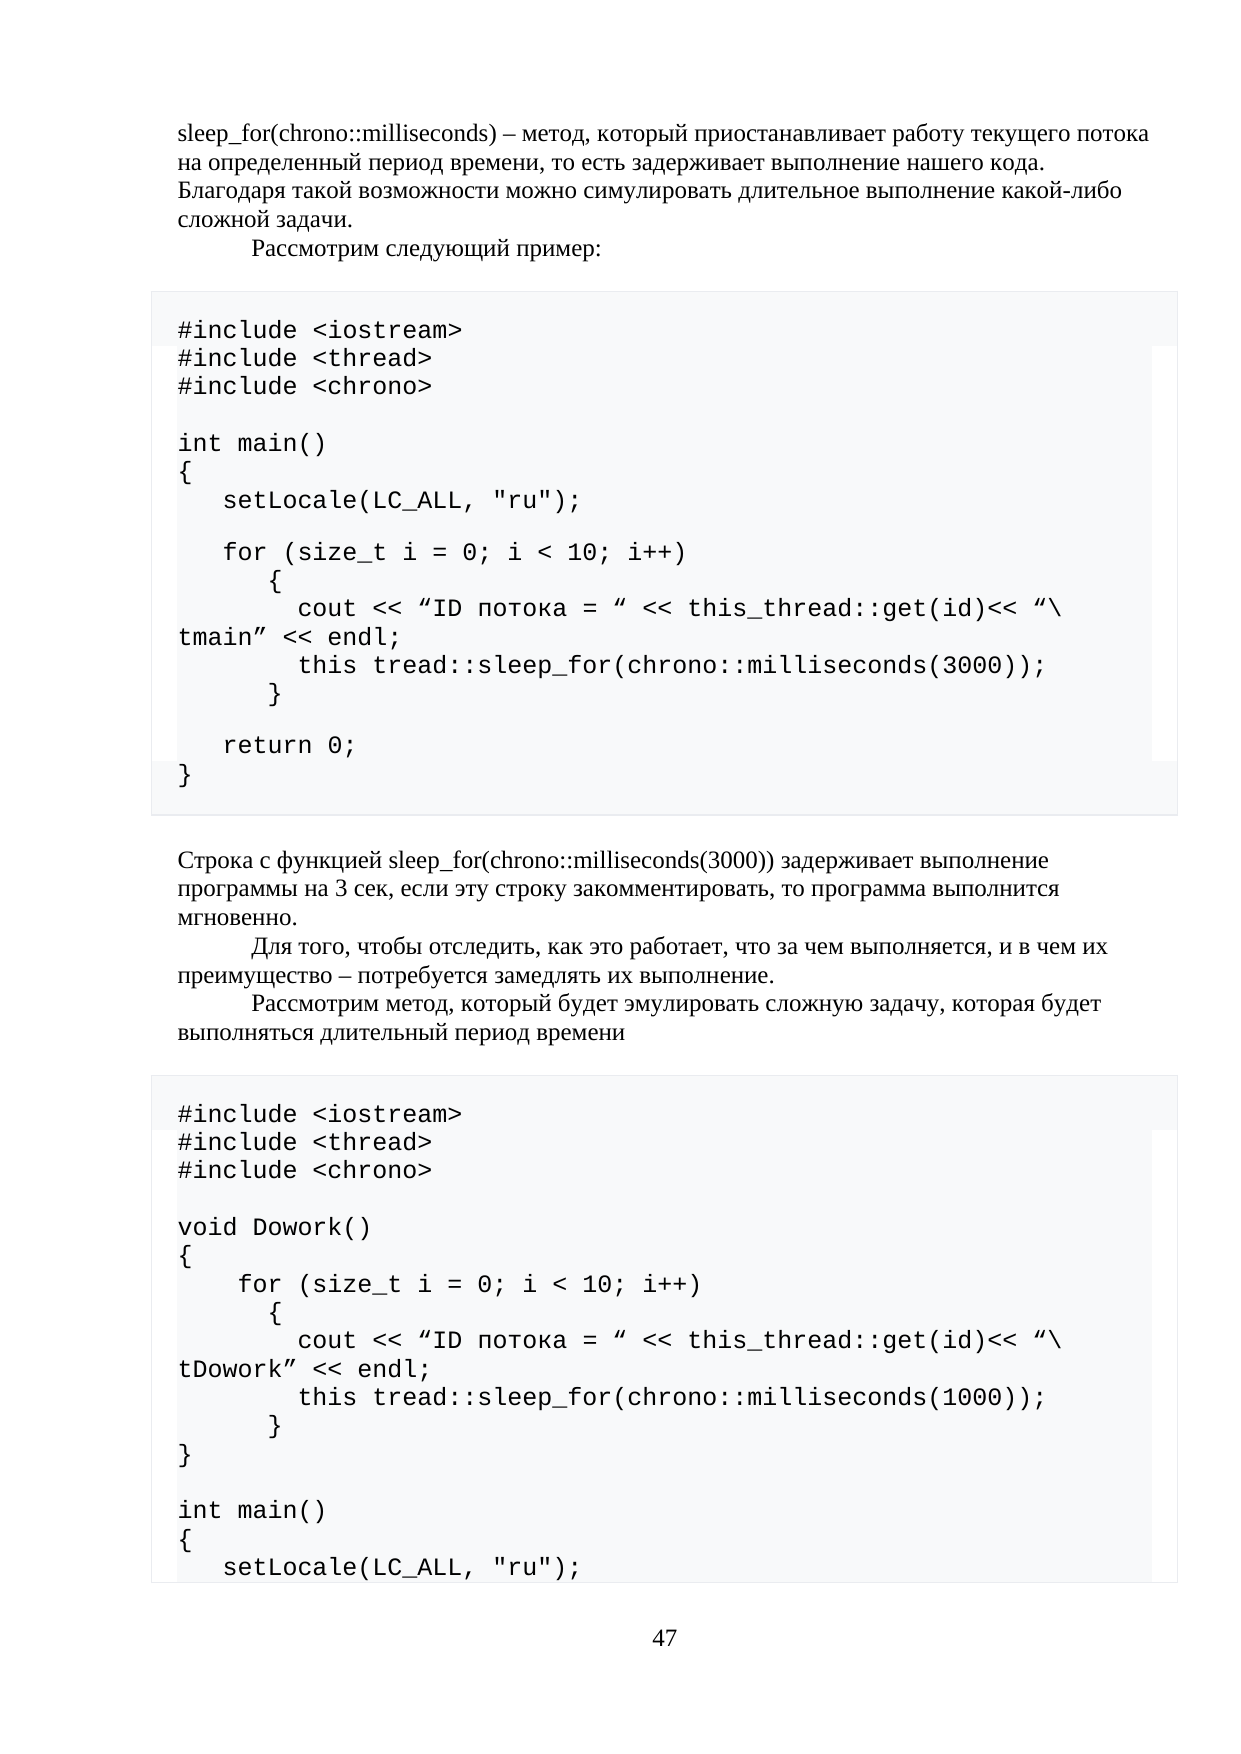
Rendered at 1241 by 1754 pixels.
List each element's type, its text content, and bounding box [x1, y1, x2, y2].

text int main() [177, 431, 1152, 459]
text void Dowork() [177, 1215, 1152, 1243]
text int main() [177, 1498, 1152, 1526]
text Строка с функцией sleep_for(chrono::milliseconds(3000)) задерживает выполнение программы на 3 сек, если эту строку закомментировать, то программа выполнится мгновенно. [177, 845, 1152, 931]
text Рассмотрим следующий пример: [177, 233, 1152, 262]
text #include <thread> [177, 346, 1152, 374]
text setLocale(LC_ALL, "ru"); [177, 487, 1152, 516]
text #include <thread> [177, 1130, 1152, 1158]
text } [177, 681, 1152, 709]
text setLocale(LC_ALL, "ru"); [177, 1555, 1152, 1582]
text cout << “ID потока = “ << this_thread::get(id)<< “\tmain” << endl; [177, 596, 1152, 652]
text #include <chrono> [177, 374, 1152, 402]
text for (size_t i = 0; i < 10; i++) [177, 1271, 1152, 1300]
text { [177, 1526, 1152, 1555]
text } [177, 1441, 1152, 1470]
text cout << “ID потока = “ << this_thread::get(id)<< “\tDowork” << endl; [177, 1328, 1152, 1385]
text #include <chrono> [177, 1158, 1152, 1186]
text } [152, 734, 1177, 814]
text { [177, 459, 1152, 487]
text { [177, 567, 1152, 596]
text this tread::sleep_for(chrono::milliseconds(1000)); [177, 1385, 1152, 1413]
text #include <iostream> [152, 1076, 1177, 1130]
text this tread::sleep_for(chrono::milliseconds(3000)); [177, 652, 1152, 681]
text for (size_t i = 0; i < 10; i++) [177, 539, 1152, 567]
text Для того, чтобы отследить, как это работает, что за чем выполняется, и в чем их преимущество – потребуется замедлять их выполнение. [177, 931, 1152, 988]
text #include <iostream> [152, 292, 1177, 346]
text { [177, 1243, 1152, 1271]
text } [177, 1413, 1152, 1441]
text sleep_for(chrono::milliseconds) – метод, который приостанавливает работу текущего потока на определенный период времени, то есть задерживает выполнение нашего кода. Благодаря такой возможности можно симулировать длительное выполнение какой-либо сложной задачи. [177, 118, 1152, 233]
text Рассмотрим метод, который будет эмулировать сложную задачу, которая будет выполняться длительный период времени [177, 988, 1152, 1046]
text { [177, 1300, 1152, 1328]
